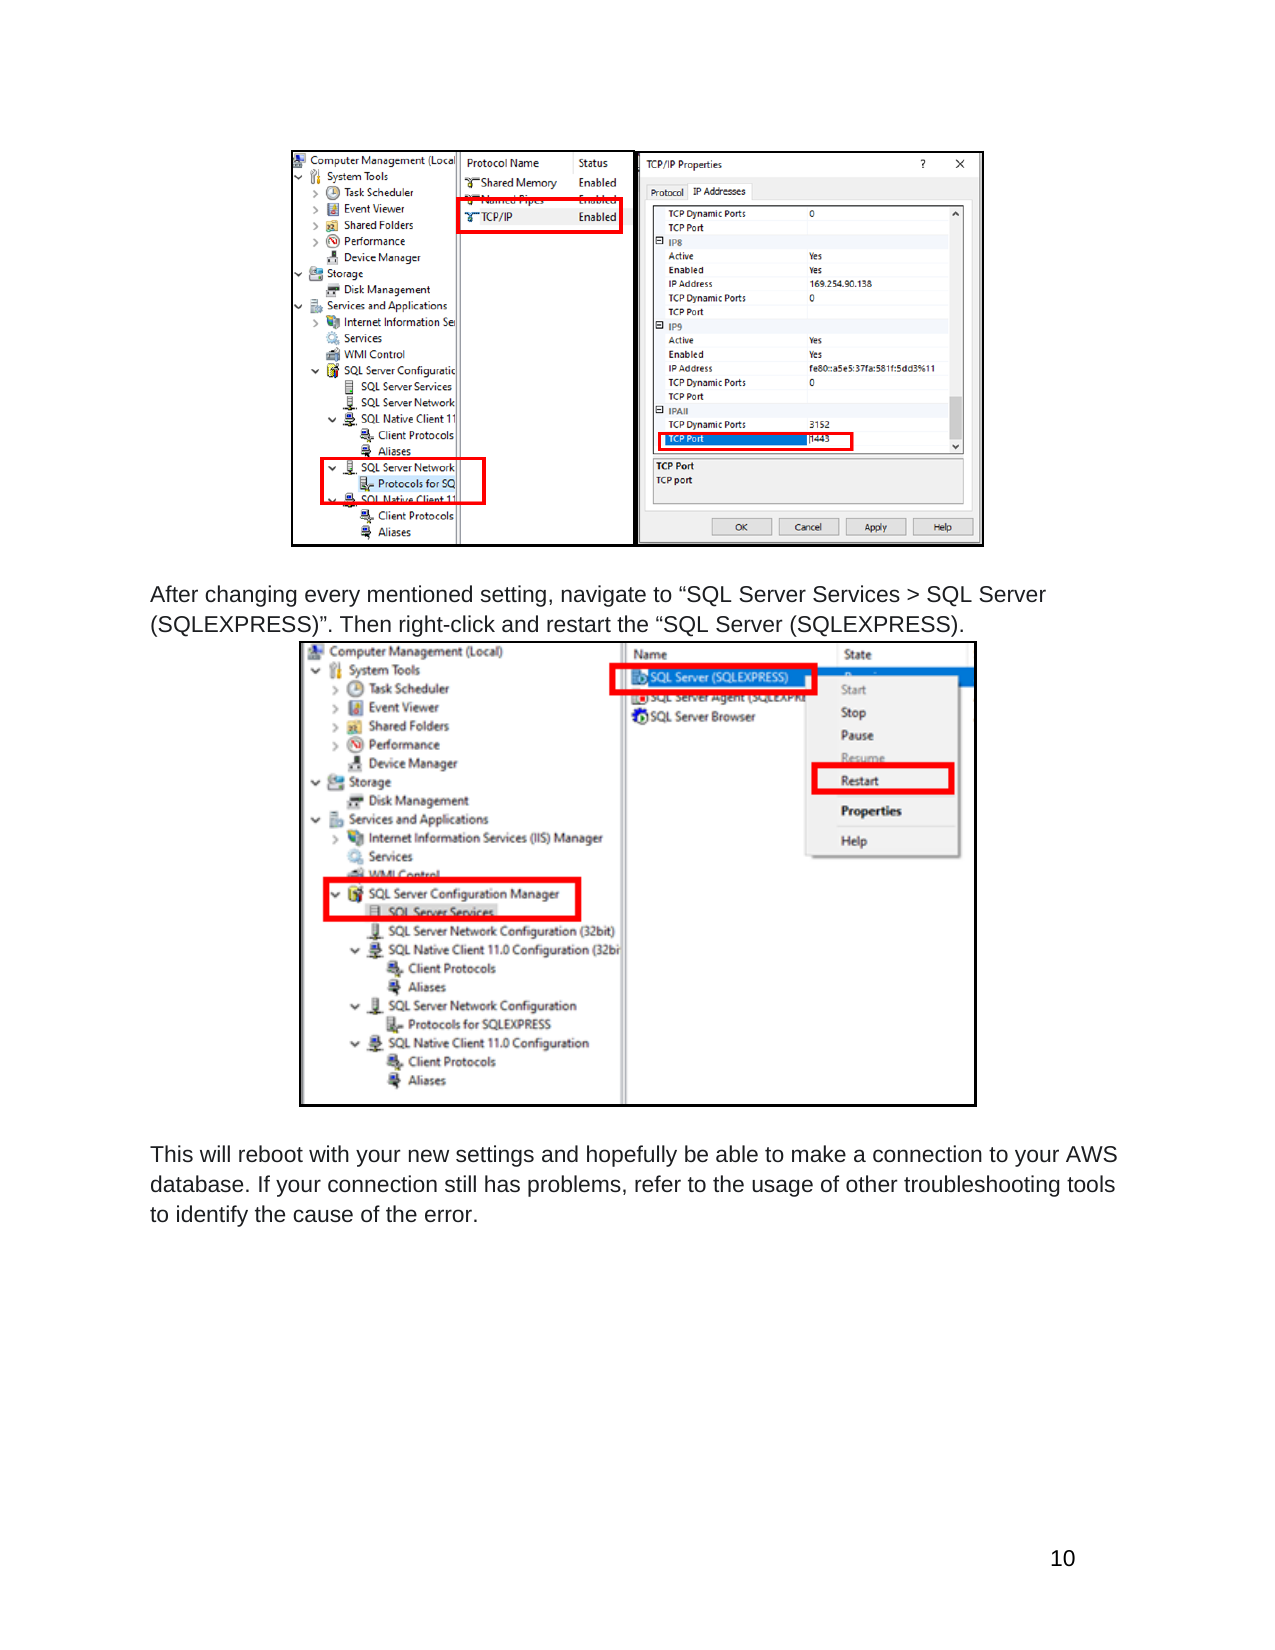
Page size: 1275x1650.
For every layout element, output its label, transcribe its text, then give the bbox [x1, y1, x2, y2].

picture [293, 152, 633, 544]
picture [301, 643, 974, 1104]
text This will reboot with your new settings and hopefully be able to make a connection to your AWS database. If your connection still has problems, refer to the usage of other troubleshooting tools to identify the cause of the error. [150, 1141, 1125, 1227]
picture [638, 153, 982, 544]
text After changing every mentioned setting, navigate to “SQL Server Services > SQL Server (SQLEXPRESS)”. Then right-click and restart the “SQL Server (SQLEXPRESS). [150, 581, 1125, 637]
